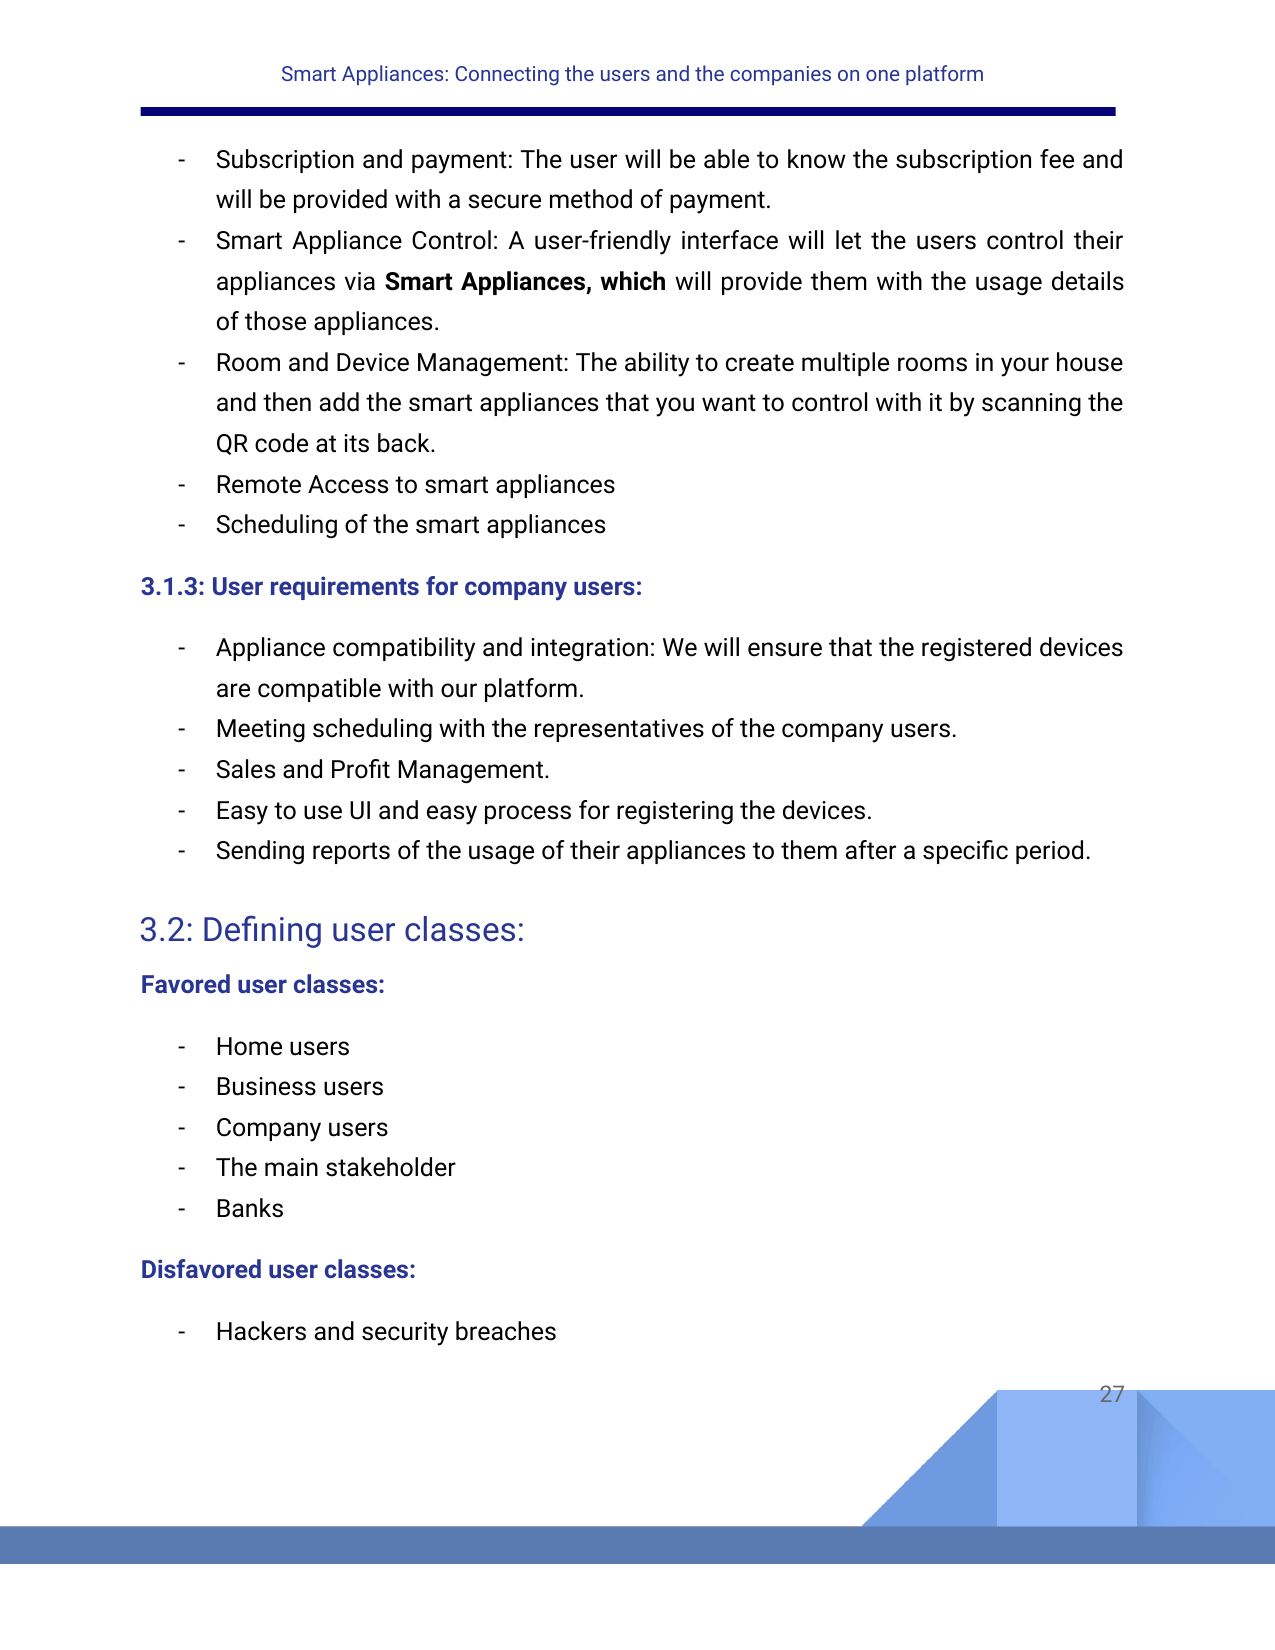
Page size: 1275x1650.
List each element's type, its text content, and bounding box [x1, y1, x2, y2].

list Scheduling of the smart appliances [178, 510, 1125, 540]
list Smart Appliance Control: A user-friendly interface will let the users control their appliances via Smart Appliances, which will provide them with the usage details of those appliances. [178, 226, 1125, 337]
list Sales and Profit Management. [178, 755, 1125, 784]
list Room and Device Management: The ability to create multiple rooms in your house and then add the smart appliances that you want to control with it by scanning the QR code at its back. [178, 348, 1125, 458]
list Business users [178, 1072, 1125, 1102]
picture [0, 1388, 1275, 1564]
picture [140, 107, 1116, 116]
subtitle Disfavored user classes: [141, 1256, 1125, 1285]
list Easy to use UI and easy process for registering the devices. [178, 796, 1125, 825]
list Banks [178, 1194, 1125, 1223]
list Subscription and payment: The user will be able to know the subscription fee and will be provided with a secure method of payment. [178, 145, 1125, 215]
list Remote Access to smart appliances [178, 470, 1125, 499]
list Meeting scheduling with the representatives of the company users. [178, 714, 1125, 744]
list Appliance compatibility and integration: We will ensure that the registered devices are compatible with our platform. [178, 633, 1125, 703]
list Hackers and security breaches [178, 1317, 1125, 1346]
list Company users [178, 1113, 1125, 1142]
list Home users [178, 1032, 1125, 1061]
list Sending reports of the usage of their appliances to them after a specific period. [178, 836, 1125, 866]
list The main stakeholder [178, 1154, 1125, 1183]
subtitle Favored user classes: [141, 970, 1125, 999]
subtitle 3.1.3: User requirements for company users: [141, 572, 1125, 601]
subtitle 3.2: Defining user classes: [139, 910, 1125, 949]
